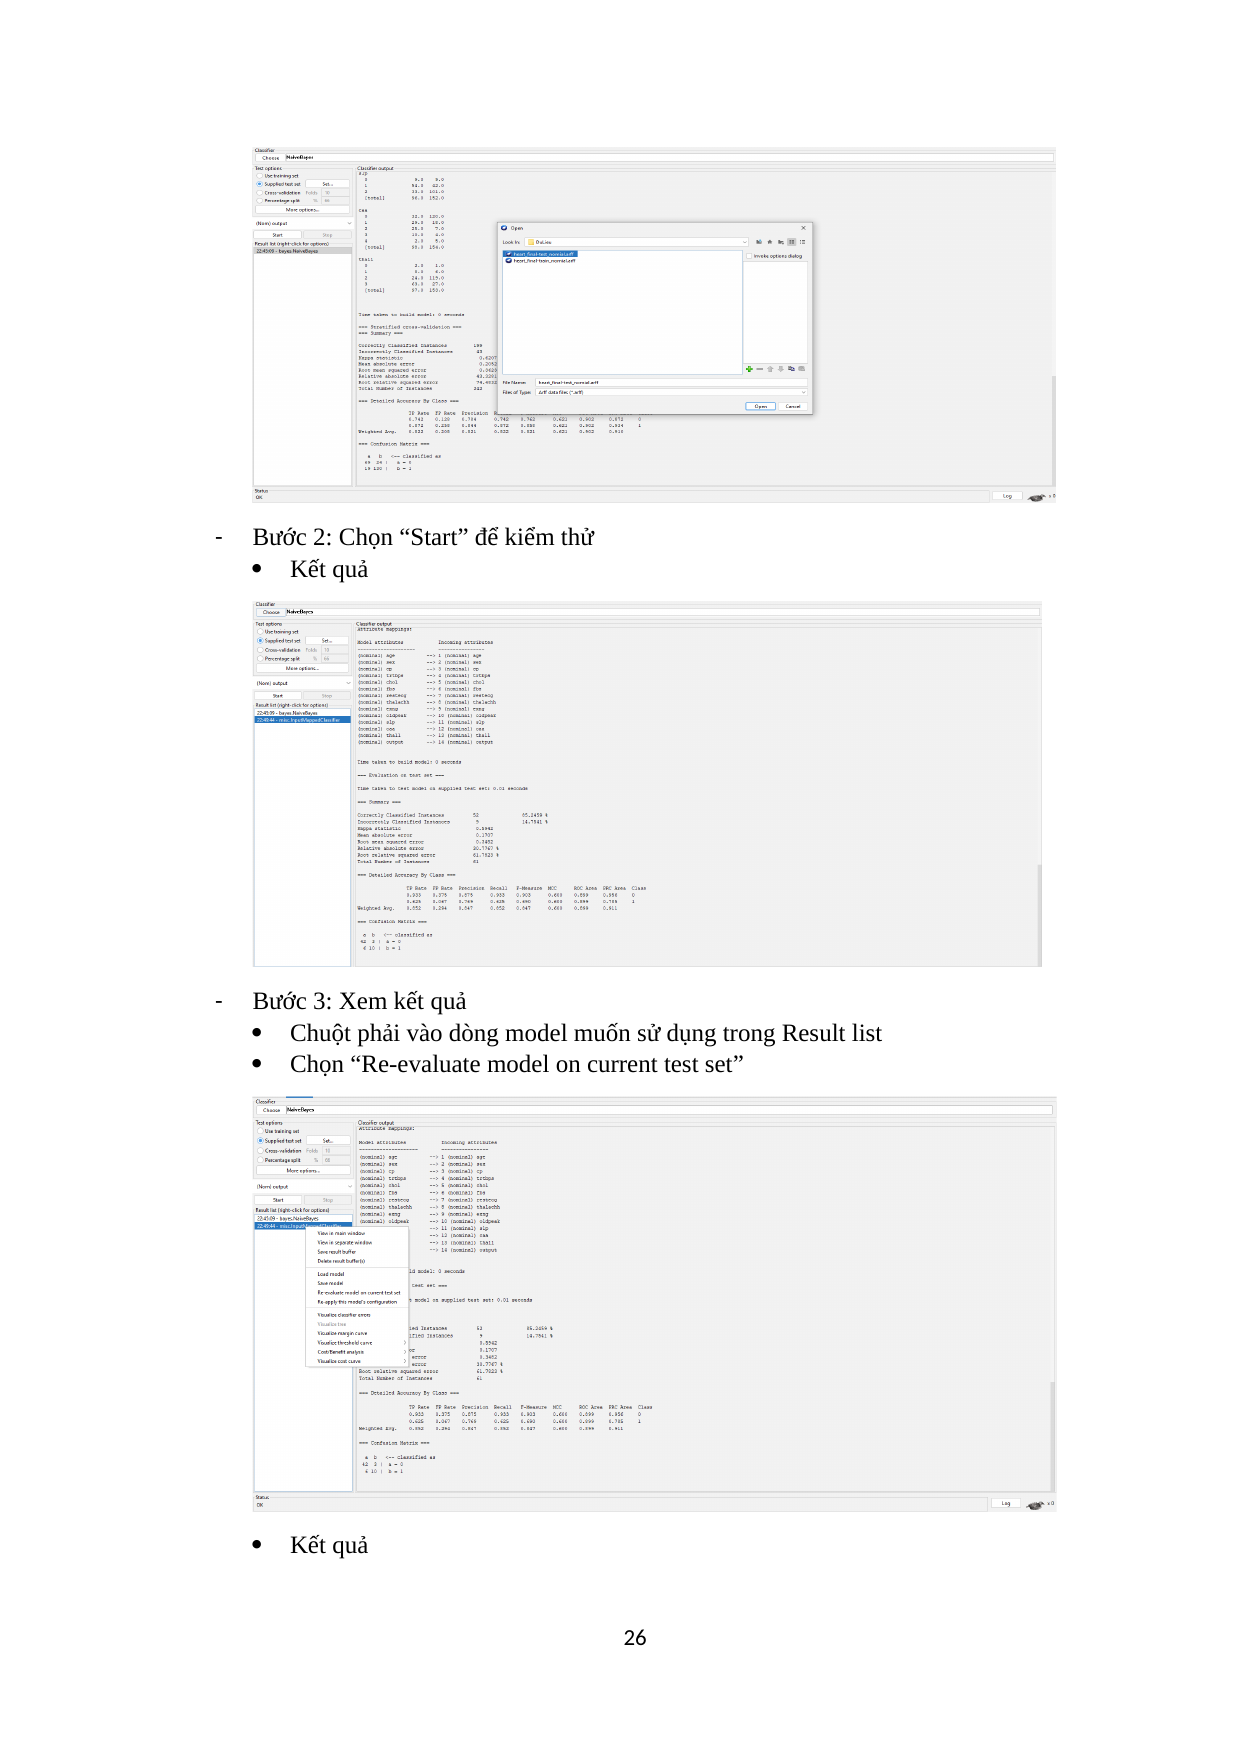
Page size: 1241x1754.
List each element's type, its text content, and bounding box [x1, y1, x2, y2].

picture [252, 1096, 1057, 1512]
list Bước 3: Xem kết quả [215, 985, 1092, 1016]
list Chọn “Re-evaluate model on current test set” [252, 1049, 1092, 1078]
list Bước 2: Chọn “Start” để kiểm thử [215, 521, 1092, 552]
picture [252, 147, 1056, 503]
list Kết quả [252, 1530, 1092, 1559]
list Chuột phải vào dòng model muốn sử dụng trong Result list [252, 1018, 1092, 1047]
picture [252, 601, 1042, 967]
list Kết quả [252, 554, 1092, 583]
